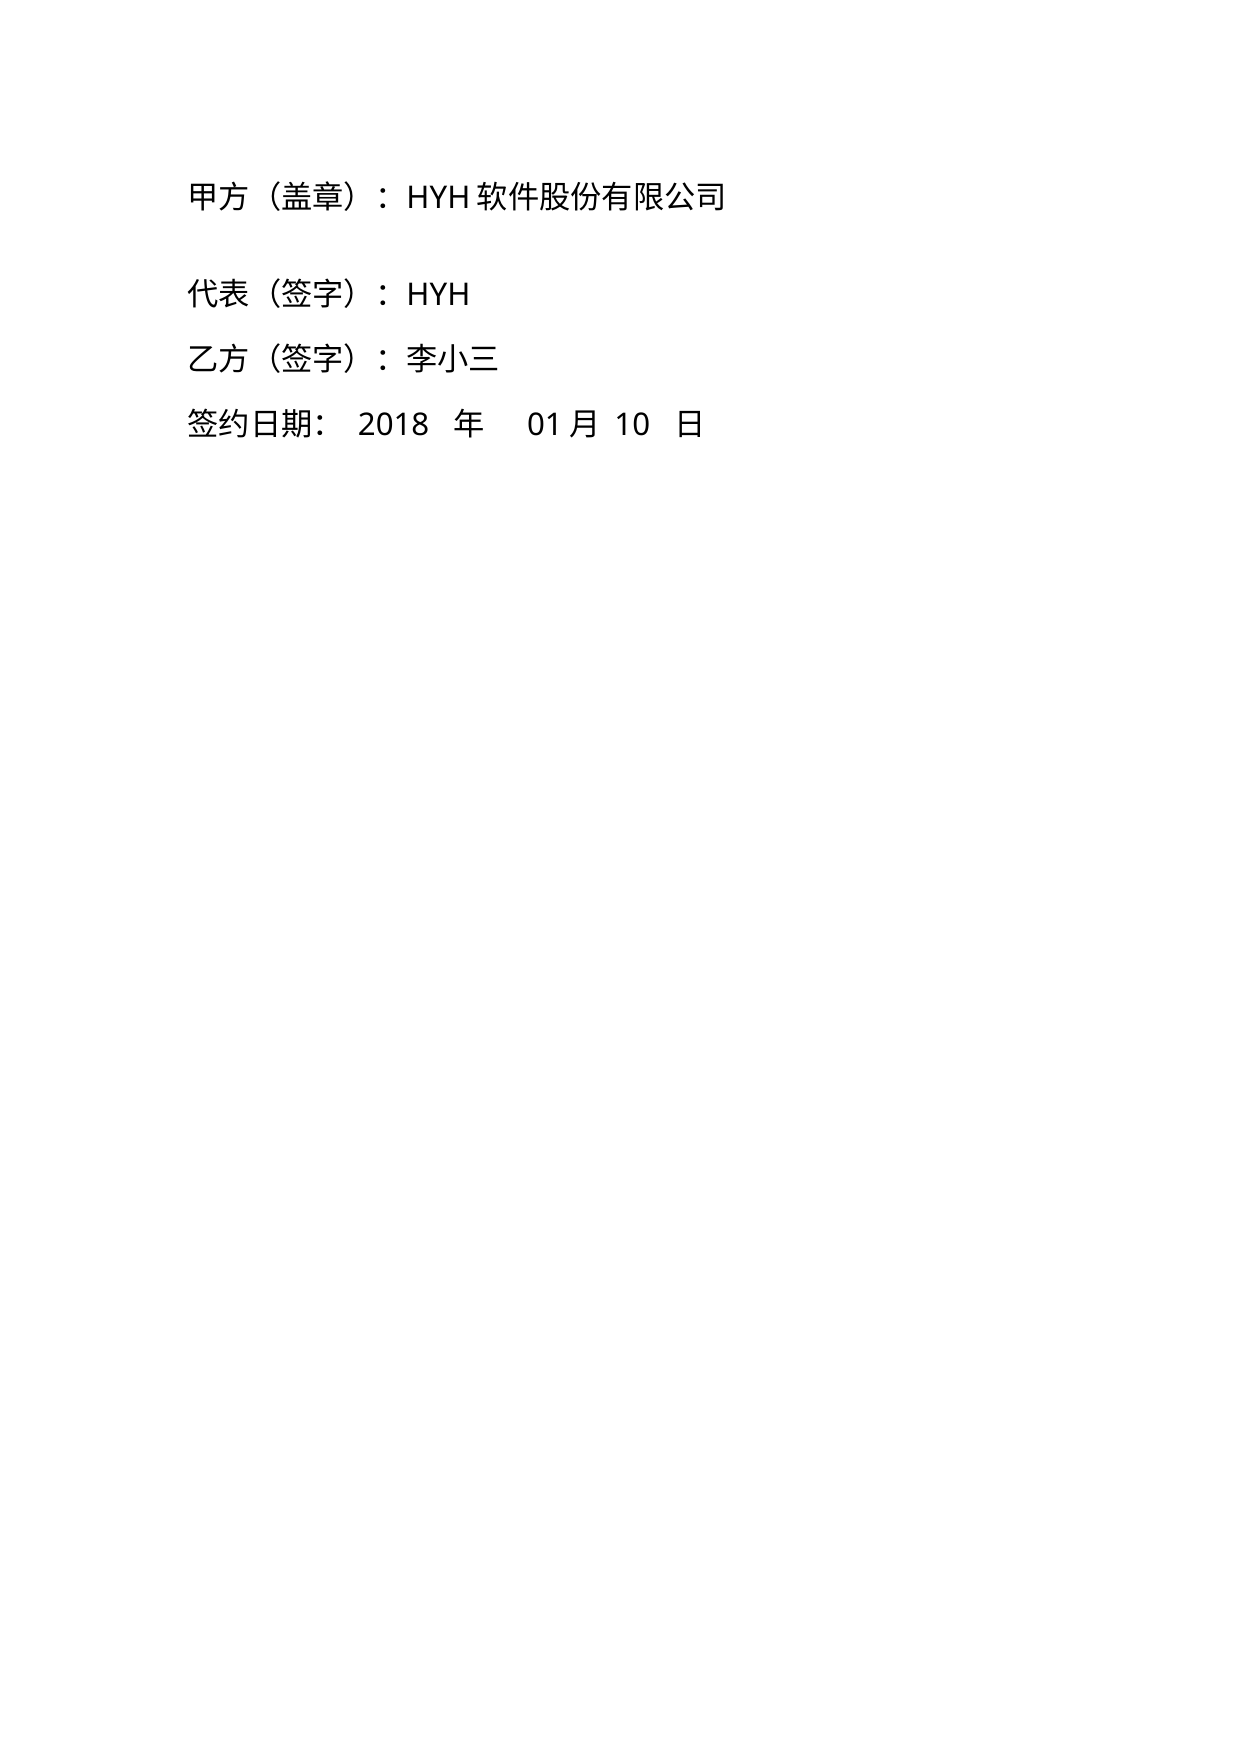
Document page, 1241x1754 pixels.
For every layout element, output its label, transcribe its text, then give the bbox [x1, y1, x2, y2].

text 乙方（签字）：李小三 [187, 324, 1053, 389]
text 甲方（盖章）：HYH软件股份有限公司 [187, 162, 1053, 227]
text 签约日期： 2018 年 01月 10 日 [187, 389, 1053, 454]
text 代表（签字）：HYH [187, 259, 1053, 324]
